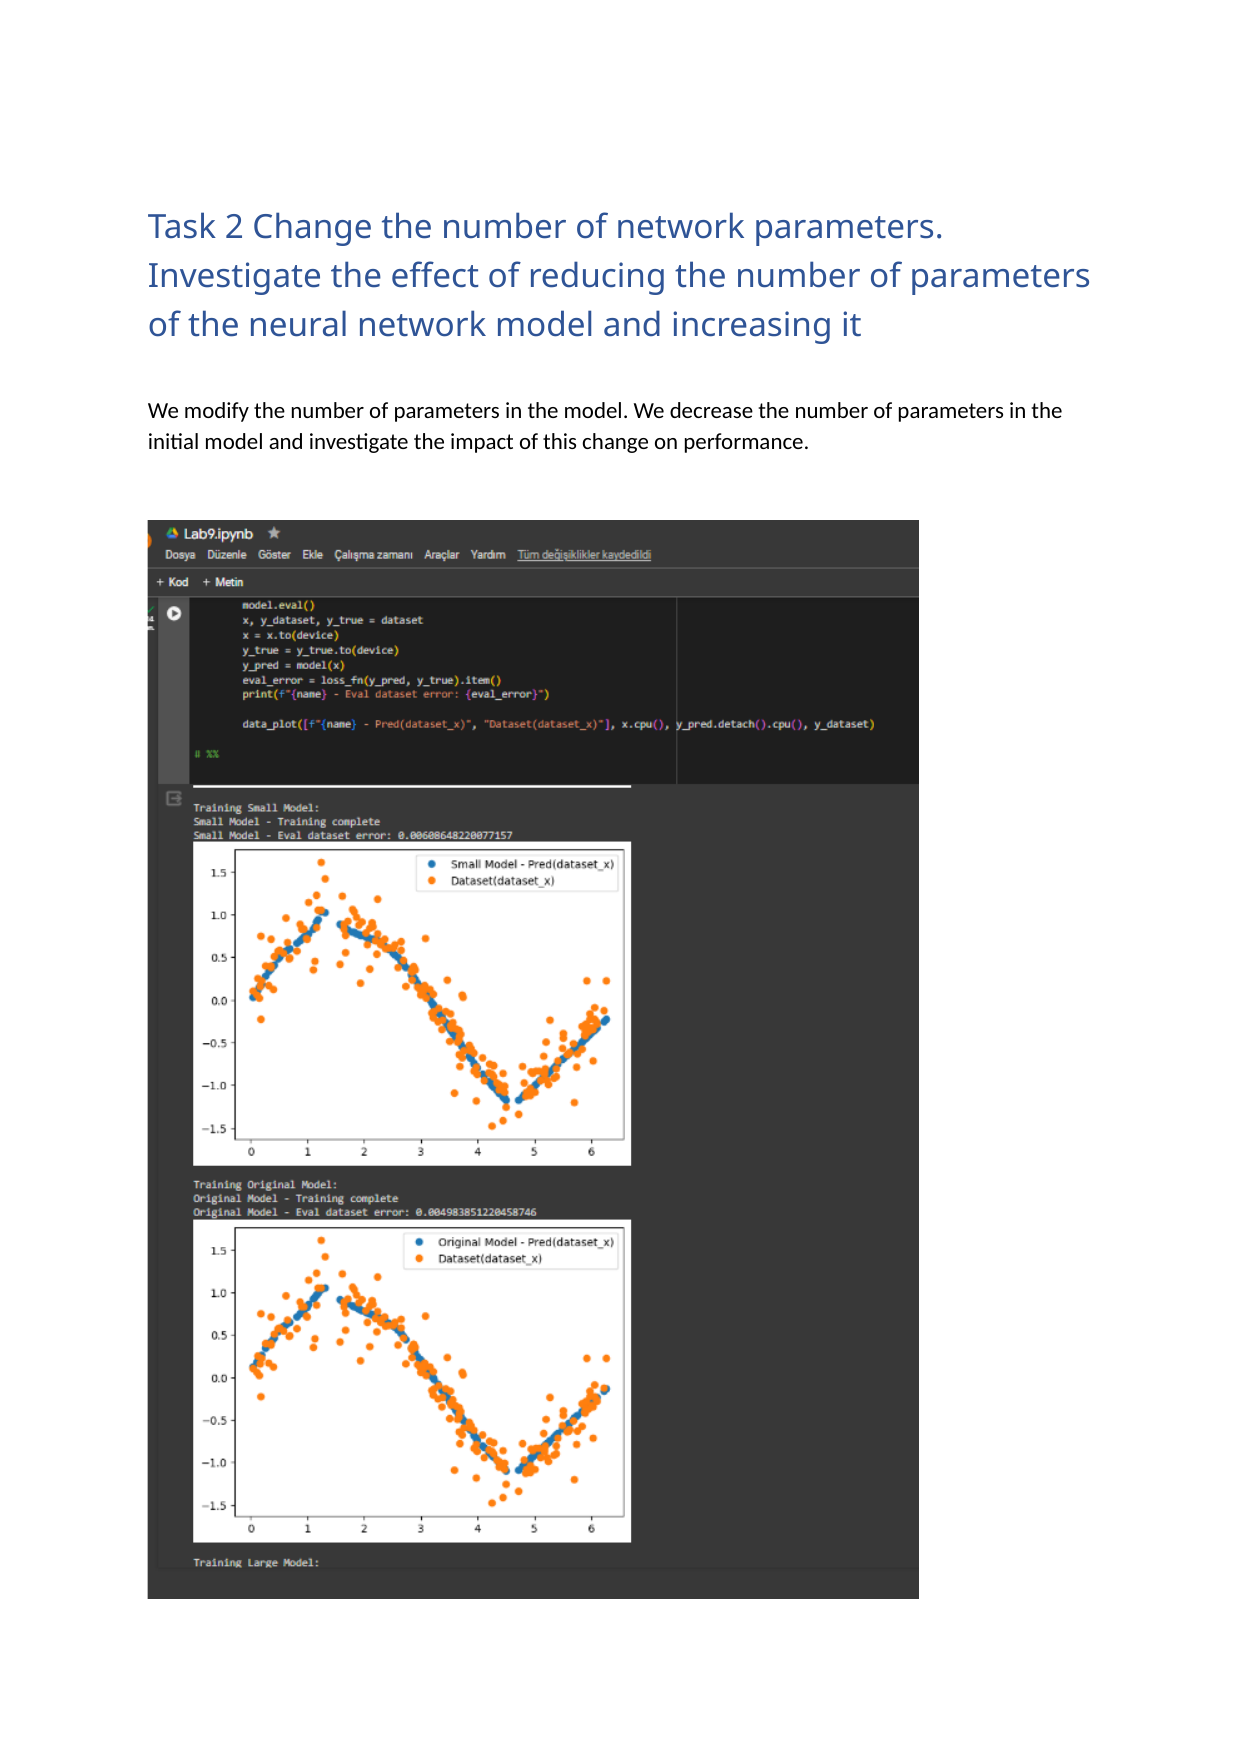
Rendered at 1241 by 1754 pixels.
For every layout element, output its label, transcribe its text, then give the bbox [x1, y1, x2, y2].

text We modify the number of parameters in the model. We decrease the number of parameters in the initial model and investigate the impact of this change on performance. [148, 397, 1093, 455]
picture [147, 520, 919, 1599]
subtitle Task 2 Change the number of network parameters. Investigate the effect of reducing the number of parameters of the neural network model and increasing it [148, 203, 1093, 346]
